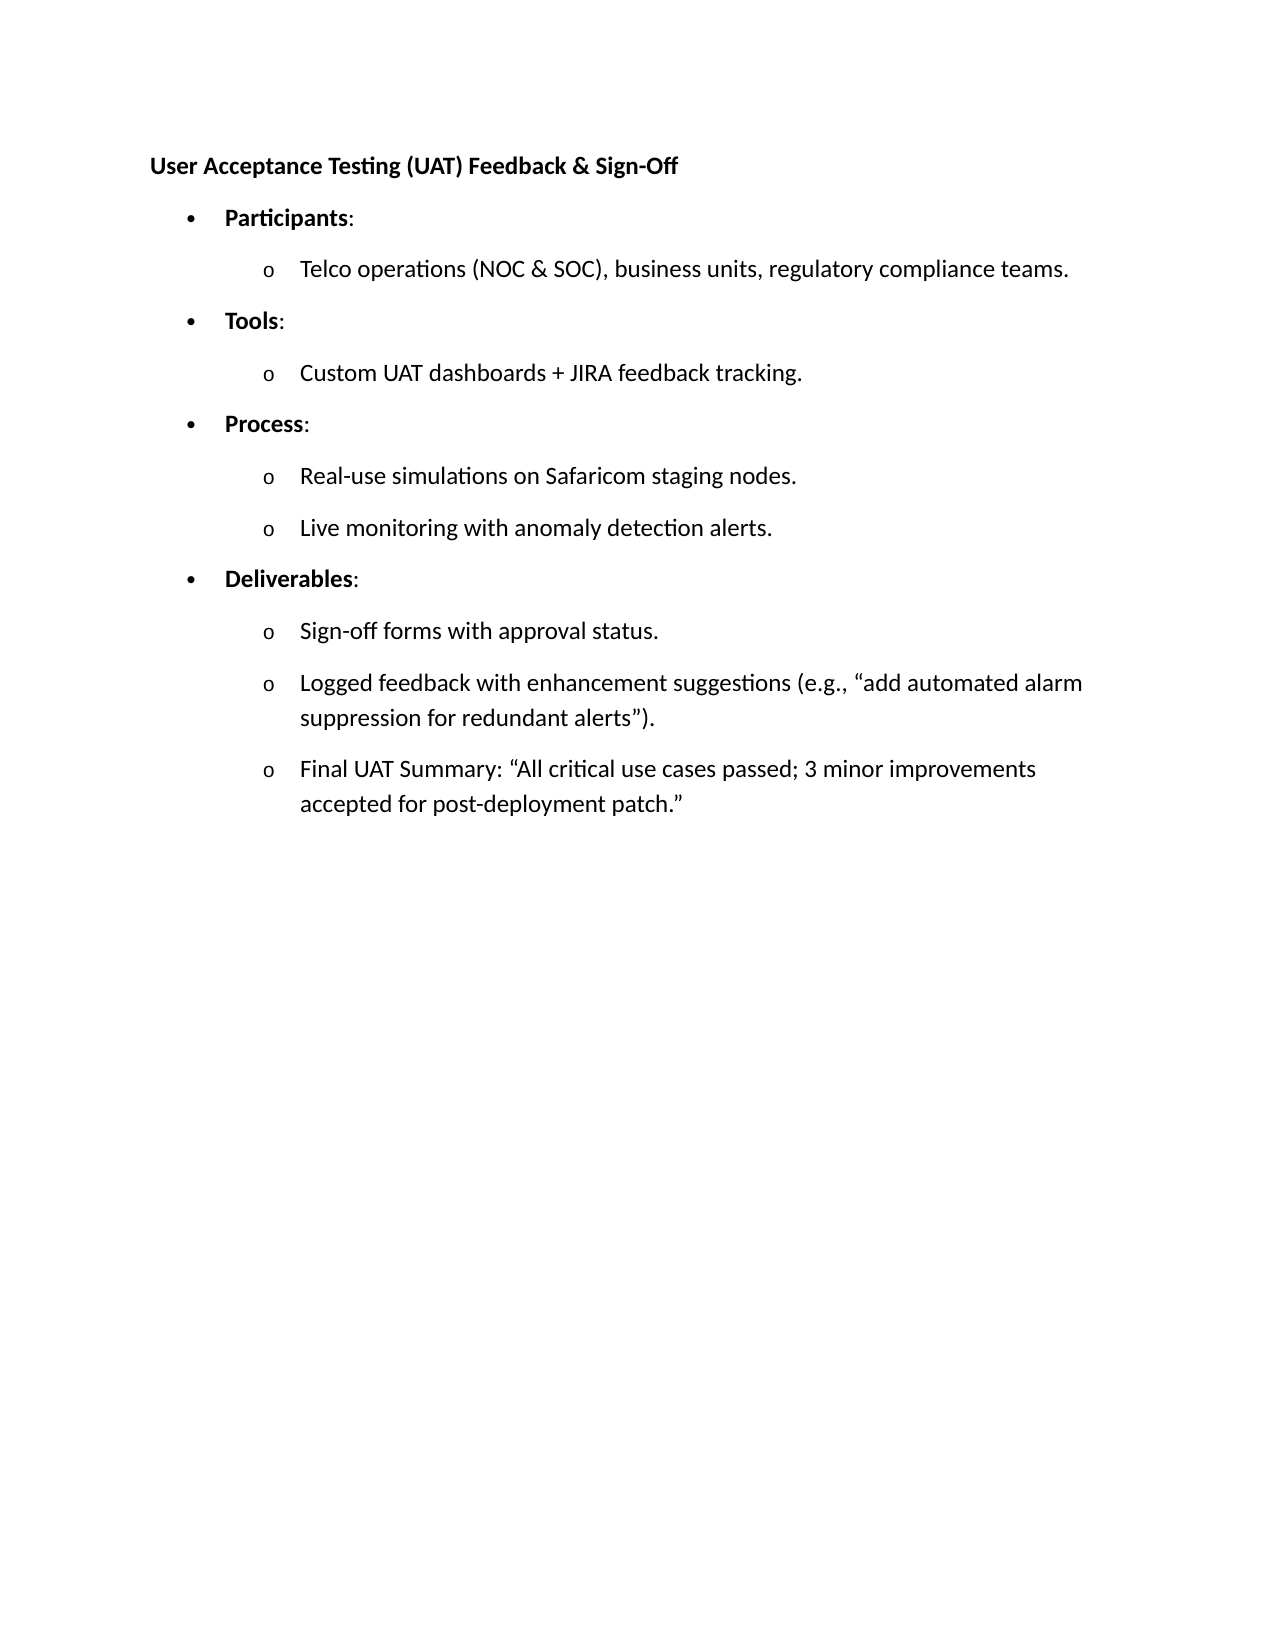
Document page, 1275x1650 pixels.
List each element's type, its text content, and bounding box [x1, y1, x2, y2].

list Real-use simulations on Safaricom staging nodes. [262, 460, 1125, 491]
list Participants: [187, 202, 1125, 232]
list Live monitoring with anomaly detection alerts. [262, 512, 1125, 542]
list Deliverables: [187, 563, 1125, 594]
list Process: [187, 408, 1125, 439]
list Logged feedback with enhancement suggestions (e.g., “add automated alarm suppression for redundant alerts”). [262, 667, 1125, 732]
list Final UAT Summary: “All critical use cases passed; 3 minor improvements accepted for post-deployment patch.” [262, 753, 1125, 819]
list Custom UAT dashboards + JIRA feedback tracking. [262, 357, 1125, 387]
list Sign-off forms with approval status. [262, 615, 1125, 646]
text User Acceptance Testing (UAT) Feedback & Sign-Off [150, 150, 1125, 181]
list Tools: [187, 305, 1125, 336]
list Telco operations (NOC & SOC), business units, regulatory compliance teams. [262, 253, 1125, 284]
